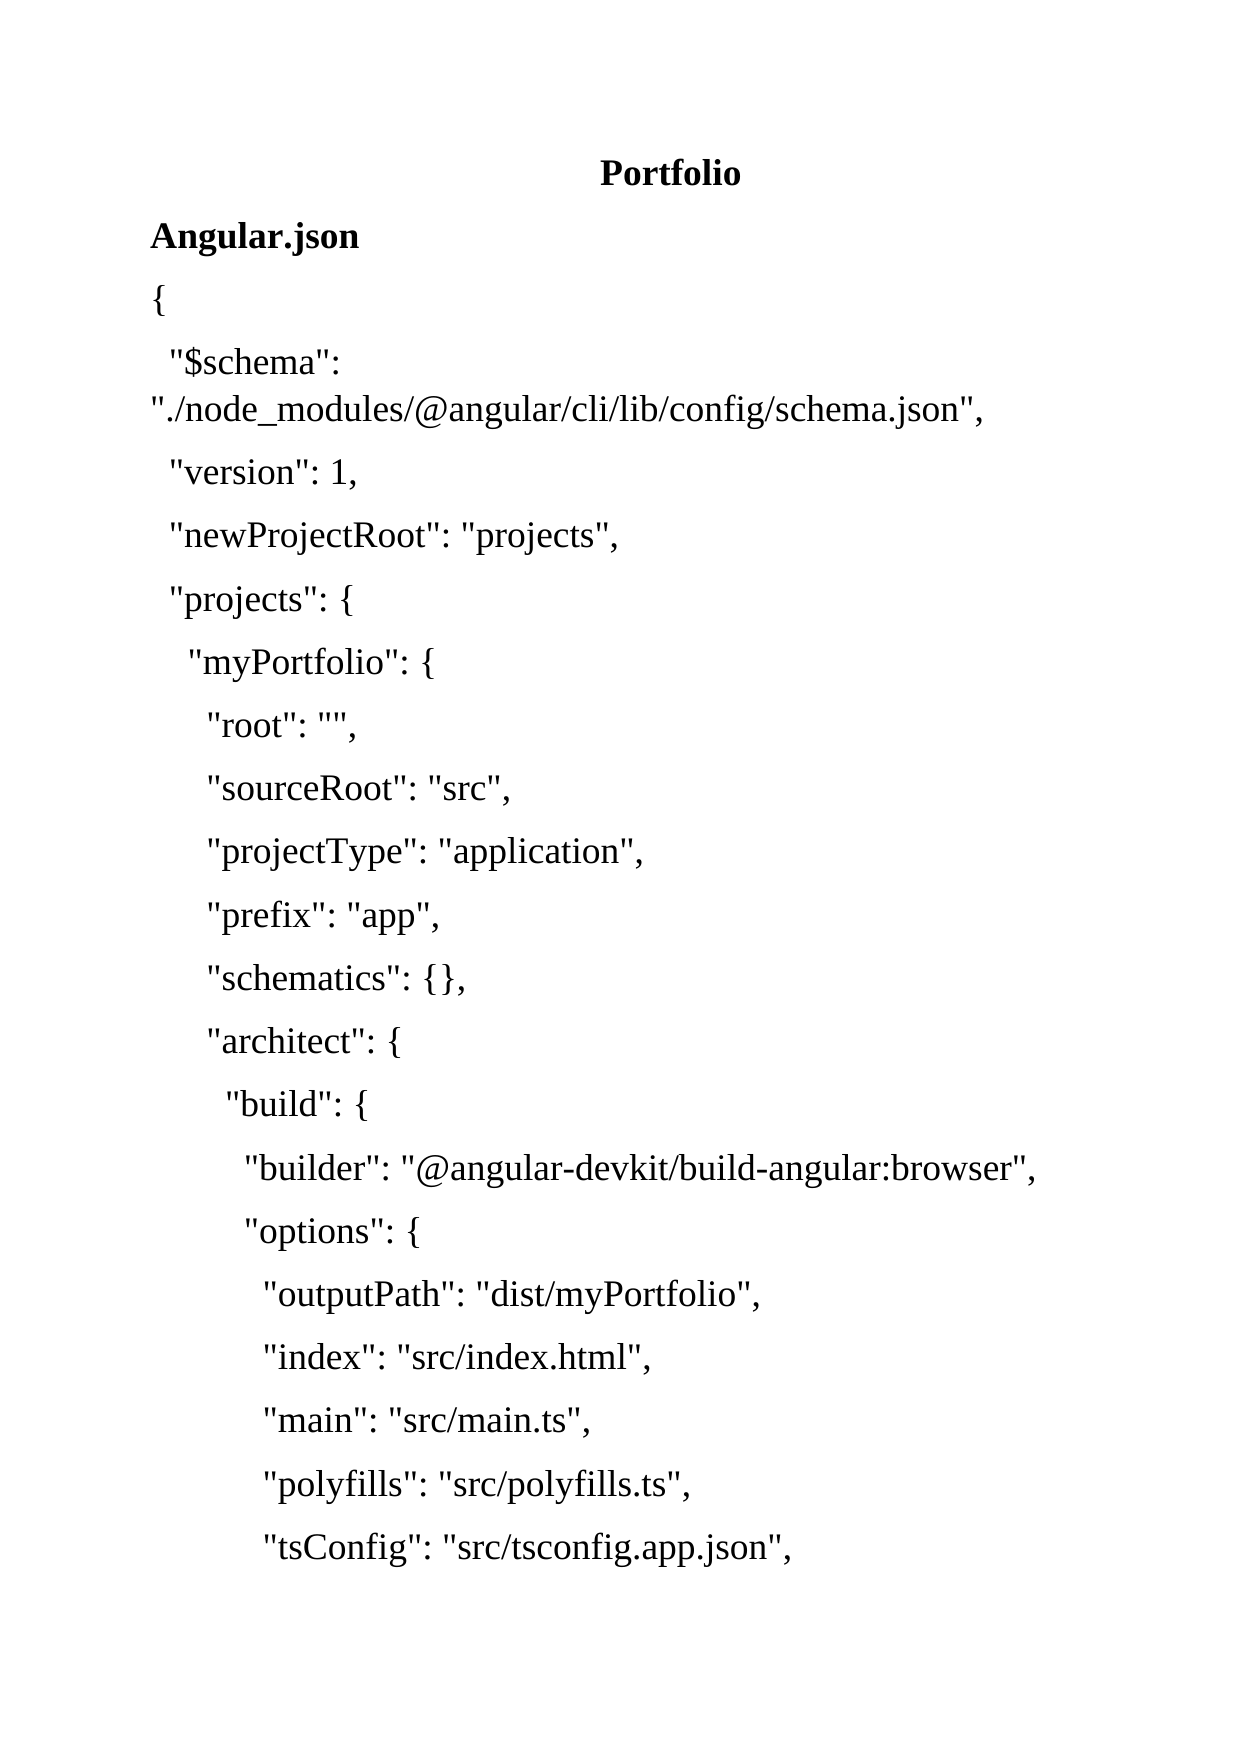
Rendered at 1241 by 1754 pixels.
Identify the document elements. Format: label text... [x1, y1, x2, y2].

text "options": { [150, 1208, 1090, 1251]
text "main": "src/main.ts", [150, 1398, 1090, 1441]
text "builder": "@angular-devkit/build-angular:browser", [150, 1145, 1090, 1188]
text "polyfills": "src/polyfills.ts", [150, 1461, 1090, 1504]
text "newProjectRoot": "projects", [150, 513, 1090, 556]
text "myPortfolio": { [150, 639, 1090, 682]
text "schematics": {}, [150, 955, 1090, 998]
text Angular.json [150, 213, 1090, 256]
text "outputPath": "dist/myPortfolio", [150, 1271, 1090, 1314]
text "$schema": "./node_modules/@angular/cli/lib/config/schema.json", [150, 340, 1090, 429]
text "prefix": "app", [150, 892, 1090, 935]
text "projects": { [150, 576, 1090, 619]
text "projectType": "application", [150, 829, 1090, 872]
text "build": { [150, 1082, 1090, 1125]
text "index": "src/index.html", [150, 1335, 1090, 1378]
text "tsConfig": "src/tsconfig.app.json", [150, 1524, 1090, 1567]
text "version": 1, [150, 449, 1090, 493]
text "root": "", [150, 702, 1090, 746]
text "architect": { [150, 1018, 1090, 1062]
text { [150, 276, 1090, 319]
text "sourceRoot": "src", [150, 766, 1090, 809]
text Portfolio [525, 150, 1090, 193]
